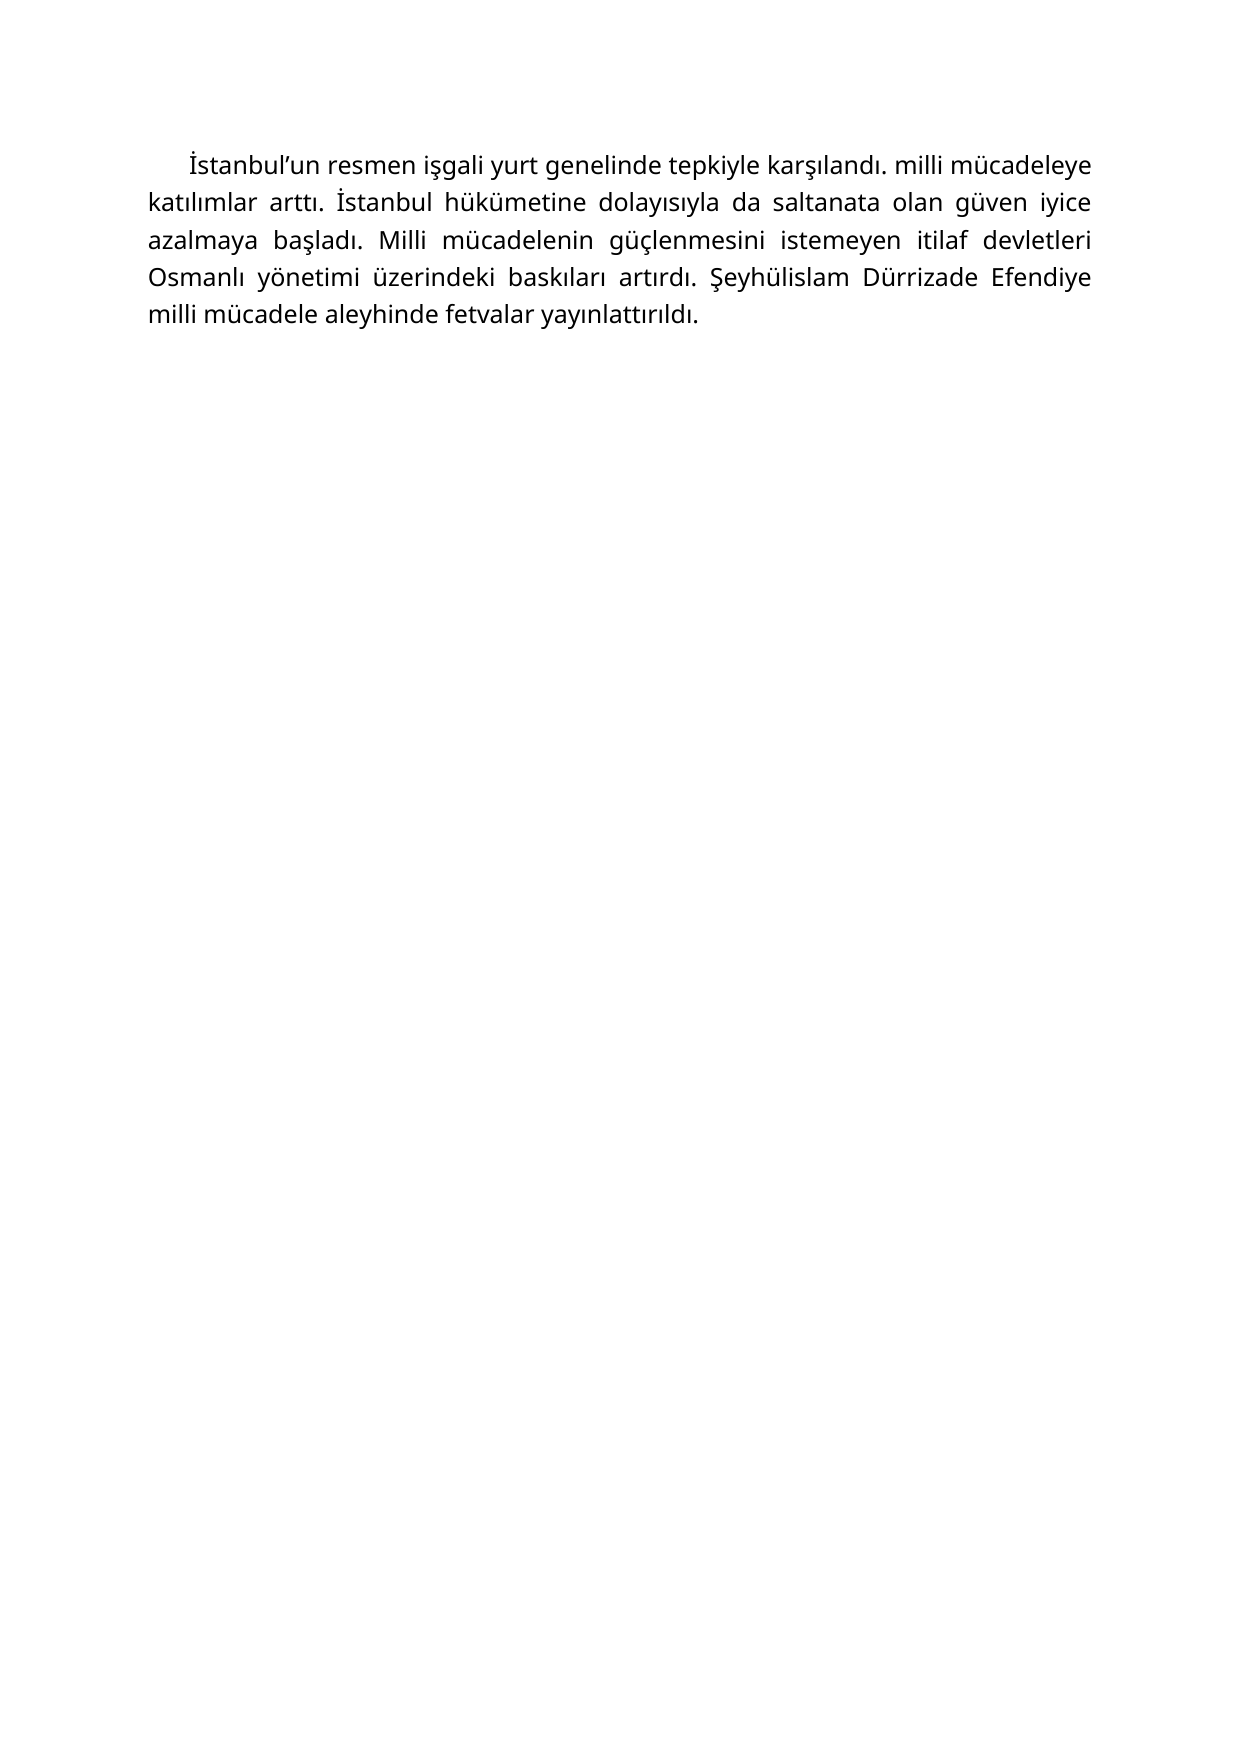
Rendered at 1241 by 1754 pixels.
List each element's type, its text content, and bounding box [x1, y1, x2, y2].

text İstanbul’un resmen işgali yurt genelinde tepkiyle karşılandı. milli mücadeleye katılımlar arttı. İstanbul hükümetine dolayısıyla da saltanata olan güven iyice azalmaya başladı. Milli mücadelenin güçlenmesini istemeyen itilaf devletleri Osmanlı yönetimi üzerindeki baskıları artırdı. Şeyhülislam Dürrizade Efendiye milli mücadele aleyhinde fetvalar yayınlattırıldı. [148, 148, 1093, 331]
